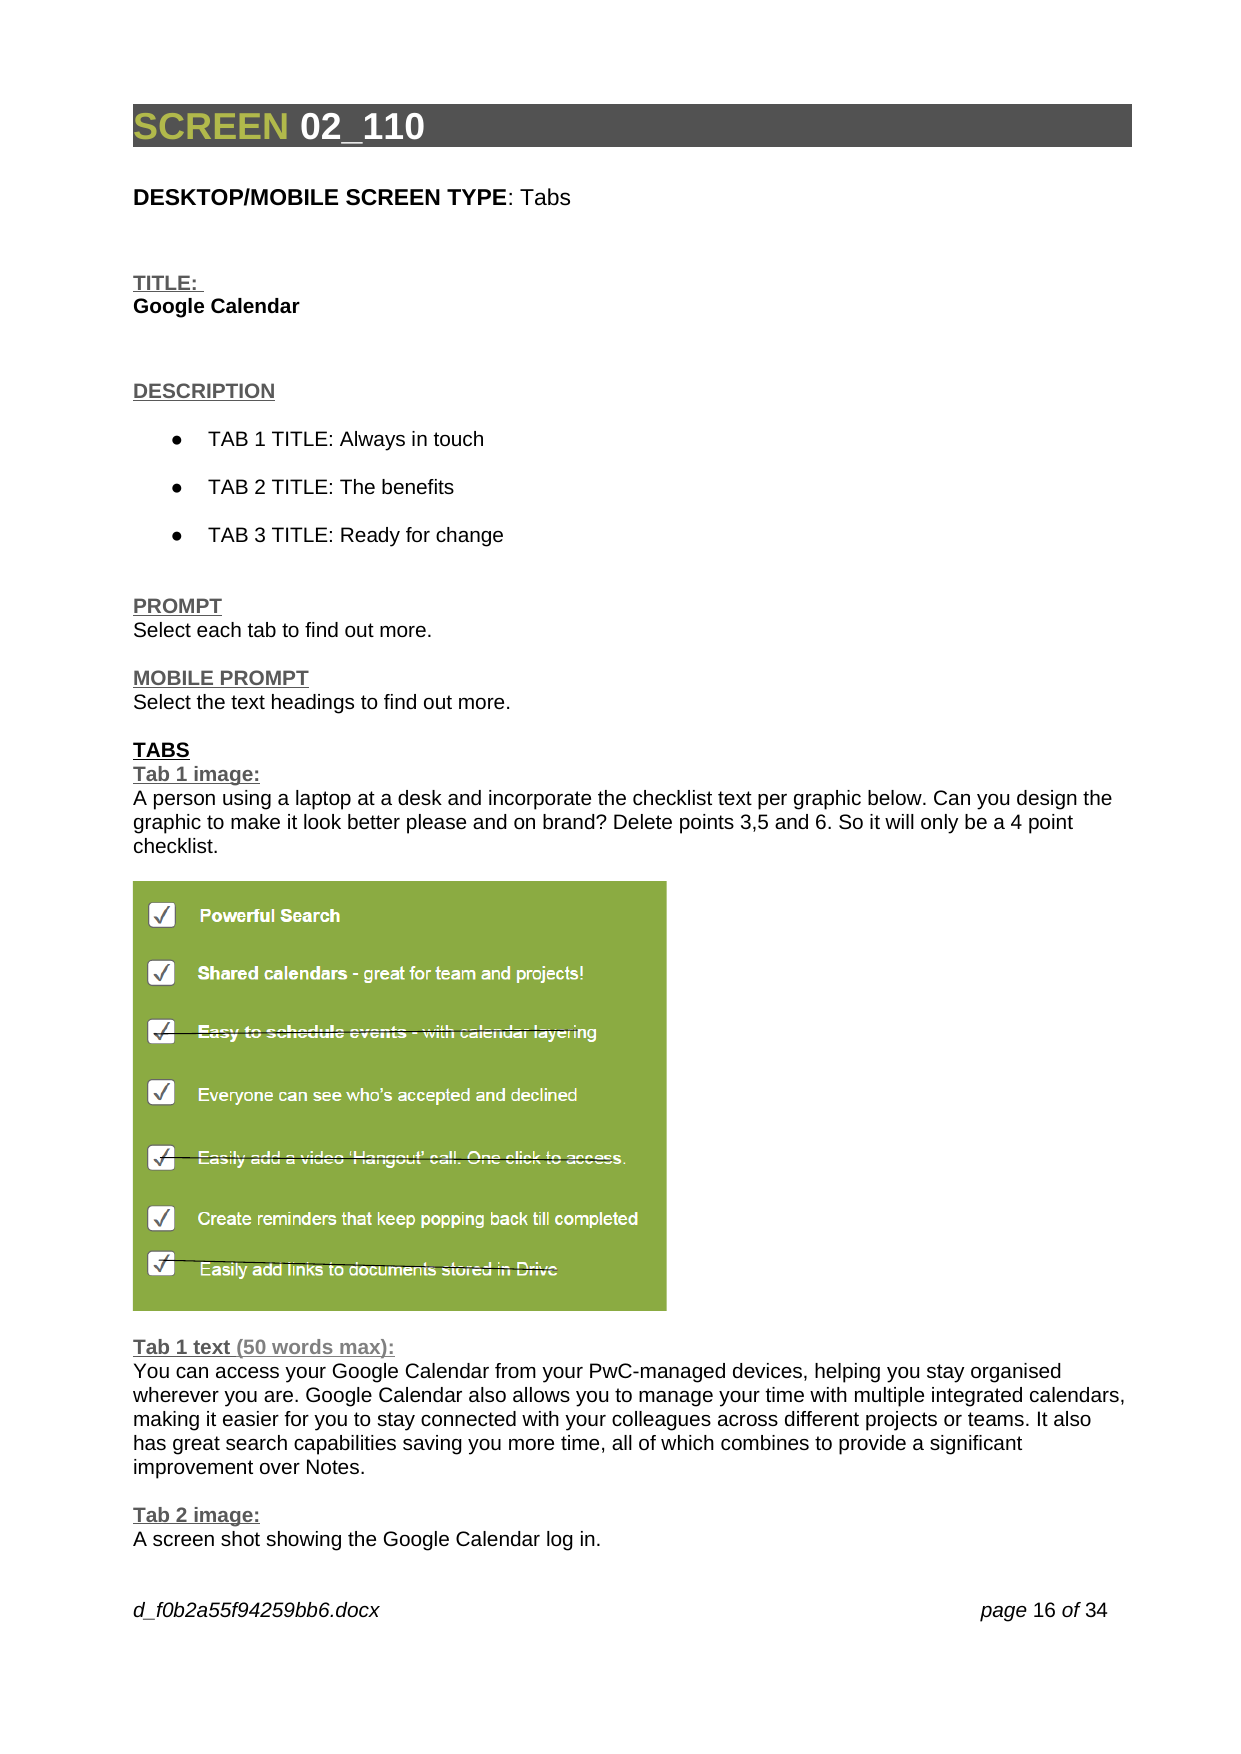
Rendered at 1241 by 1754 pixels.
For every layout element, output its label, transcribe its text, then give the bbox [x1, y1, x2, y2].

list TAB 2 TITLE: The benefits [170, 474, 1132, 498]
text DESCRIPTION [133, 379, 1132, 403]
picture [132, 881, 667, 1311]
text Tab 1 text (50 words max): [133, 1335, 1132, 1359]
text Google Calendar [133, 294, 1132, 318]
list TAB 3 TITLE: Ready for change [170, 522, 1132, 546]
text Tab 2 image: [133, 1502, 1132, 1526]
subtitle SCREEN 02_110 [133, 104, 1132, 147]
text A screen shot showing the Google Calendar log in. [133, 1526, 1132, 1550]
text Tab 1 image: [133, 762, 1132, 786]
text Select the text headings to find out more. [133, 690, 1132, 714]
text TITLE: [133, 270, 1132, 294]
list TAB 1 TITLE: Always in touch [170, 427, 1132, 451]
text You can access your Google Calendar from your PwC-managed devices, helping you stay organised wherever you are. Google Calendar also allows you to manage your time with multiple integrated calendars, making it easier for you to stay connected with your colleagues across different projects or teams. It also has great search capabilities saving you more time, all of which combines to provide a significant improvement over Notes. [133, 1359, 1132, 1478]
text A person using a laptop at a desk and incorporate the checklist text per graphic below. Can you design the graphic to make it look better please and on brand? Delete points 3,5 and 6. So it will only be a 4 point checklist. [133, 786, 1132, 858]
text PROMPT [133, 594, 1132, 618]
text TABS [133, 738, 1132, 762]
text Select each tab to find out more. [133, 618, 1132, 642]
text DESKTOP/MOBILE SCREEN TYPE: Tabs [133, 184, 1132, 210]
text MOBILE PROMPT [133, 666, 1132, 690]
